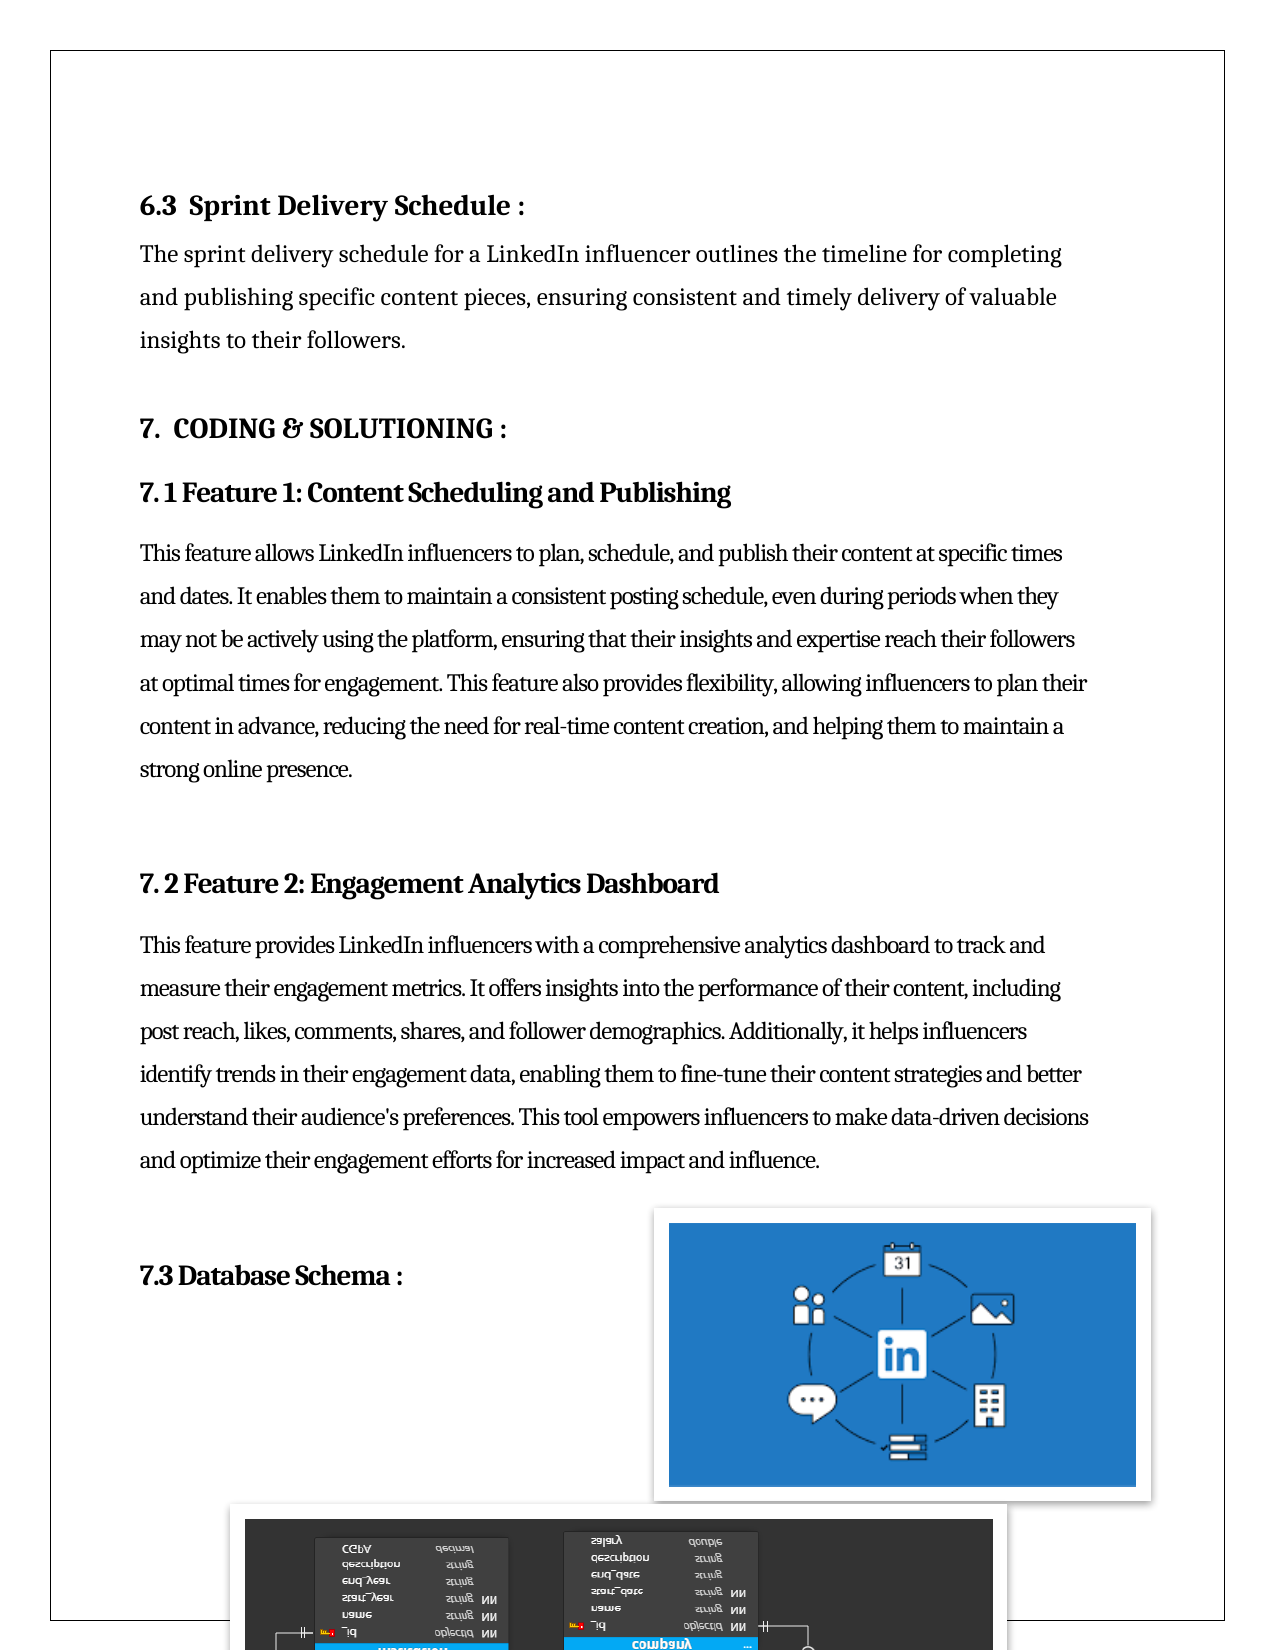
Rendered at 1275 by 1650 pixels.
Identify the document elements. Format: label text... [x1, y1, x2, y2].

text 7. 1 Feature 1: Content Scheduling and Publishing [139, 476, 1096, 509]
picture [682, 1640, 691, 1648]
text This feature allows LinkedIn influencers to plan, schedule, and publish their content at specific times and dates. It enables them to maintain a consistent posting schedule, even during periods when they may not be actively using the platform, ensuring that their insights and expertise reach their followers at optimal times for engagement. This feature also provides flexibility, allowing influencers to plan their content in advance, reducing the need for real-time content creation, and helping them to maintain a strong online presence. [139, 539, 1096, 783]
text 7. CODING & SOLUTIONING : [139, 412, 1096, 446]
picture [644, 1642, 658, 1648]
picture [669, 1223, 1136, 1487]
text The sprint delivery schedule for a LinkedIn influencer outlines the timeline for completing and publishing specific content pieces, ensuring consistent and timely delivery of valuable insights to their followers. [139, 240, 1096, 355]
picture [661, 1639, 670, 1648]
picture [245, 1519, 993, 1650]
text This feature provides LinkedIn influencers with a comprehensive analytics dashboard to track and measure their engagement metrics. It offers insights into the performance of their content, including post reach, likes, comments, shares, and follower demographics. Additionally, it helps influencers identify trends in their engagement data, enabling them to fine-tune their content strategies and better understand their audience's preferences. This tool empowers influencers to make data-driven decisions and optimize their engagement efforts for increased impact and influence. [139, 931, 1096, 1175]
text 6.3 Sprint Delivery Schedule : [139, 189, 1096, 223]
text 7.3 Database Schema : [139, 1259, 649, 1292]
text 7. 2 Feature 2: Engagement Analytics Dashboard [139, 867, 1096, 901]
